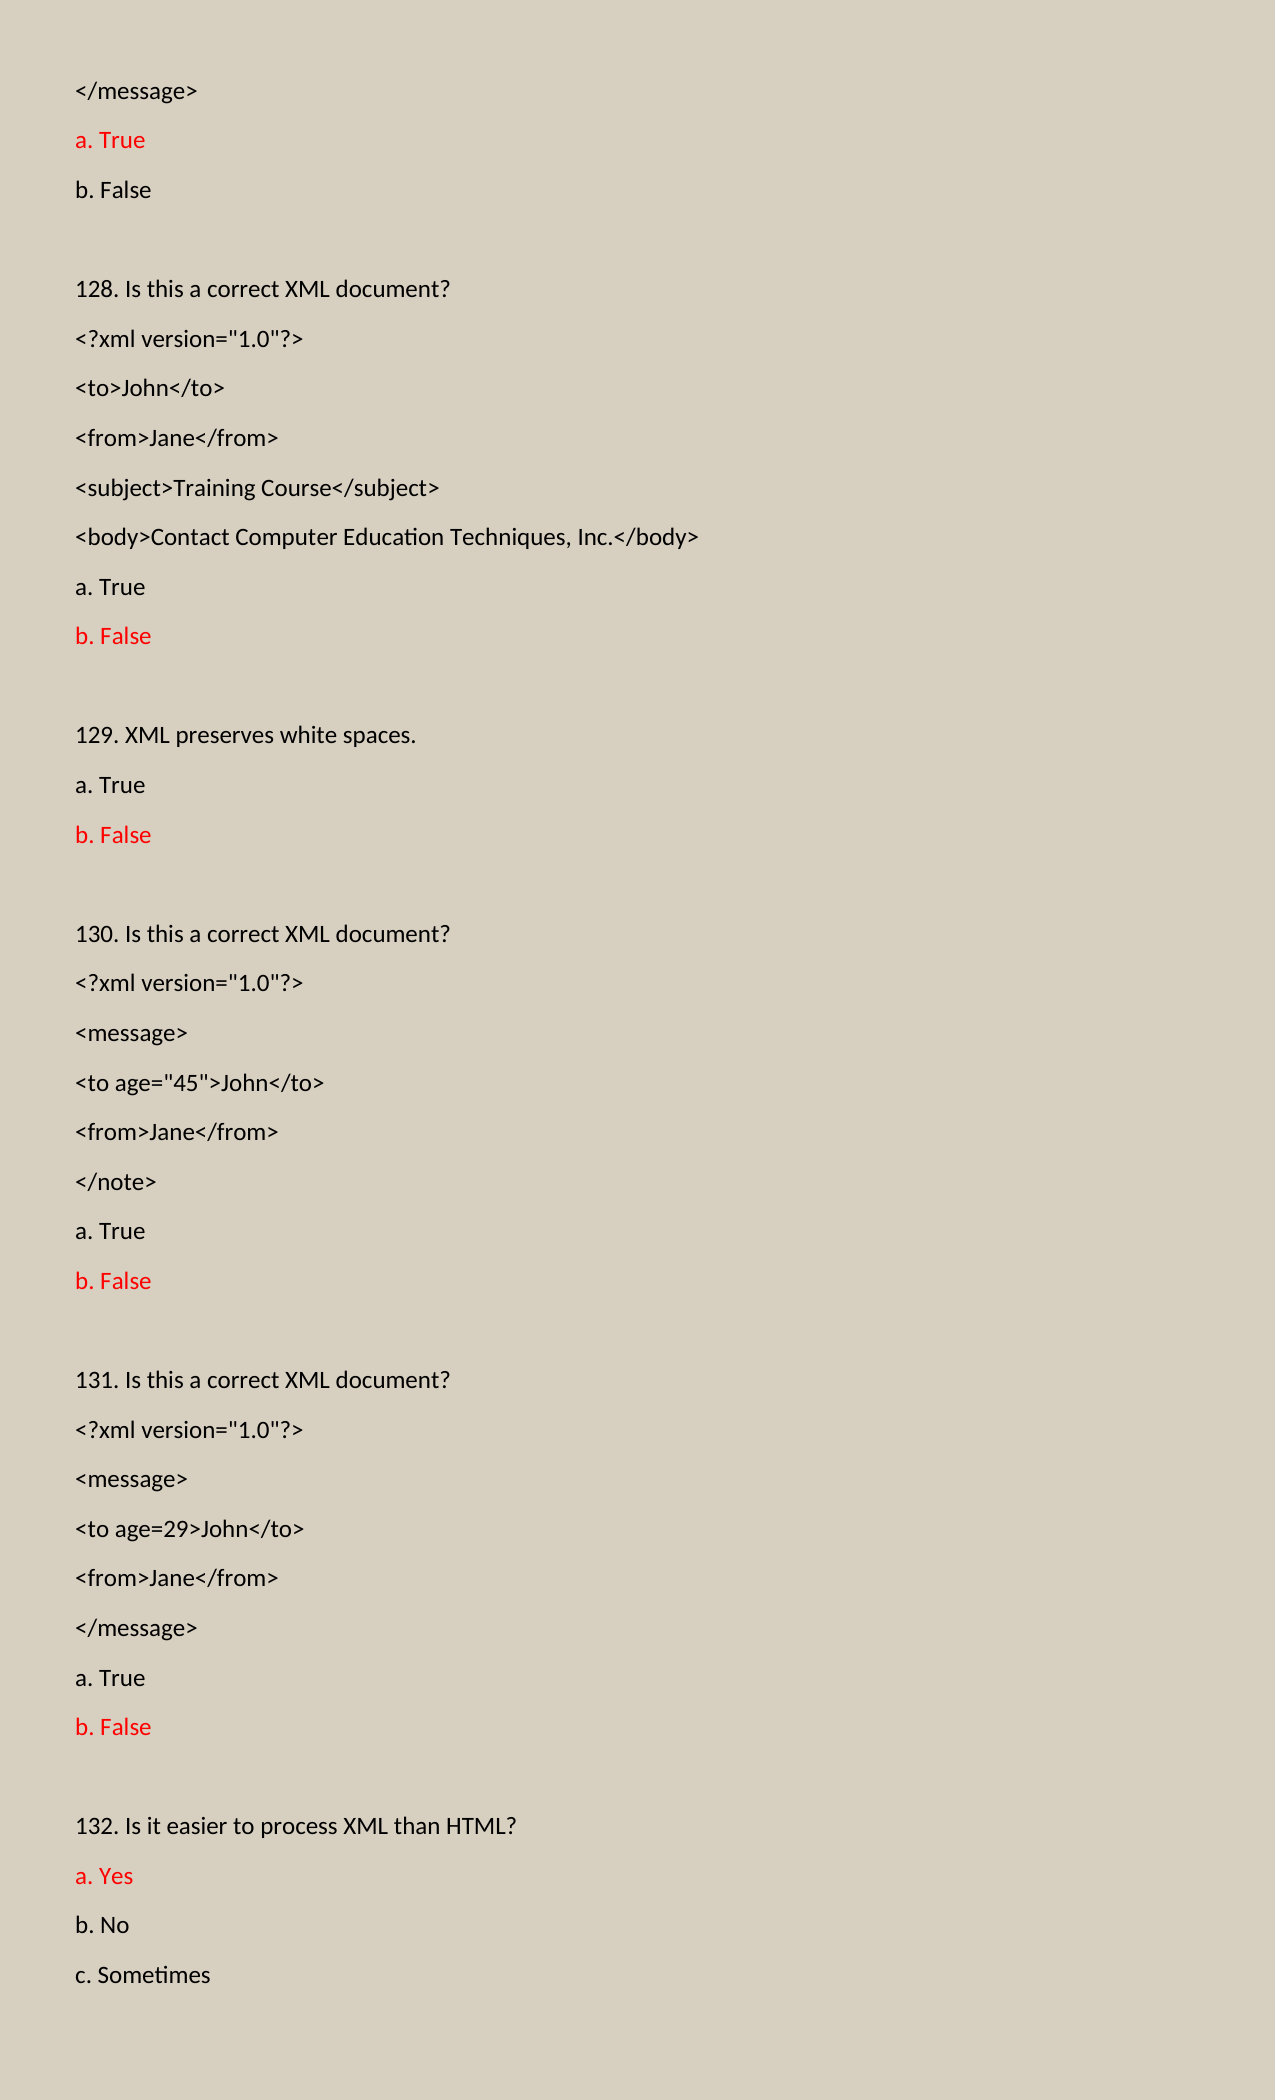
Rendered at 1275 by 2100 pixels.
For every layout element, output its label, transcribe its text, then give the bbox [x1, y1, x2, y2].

text <to age=29>John</to> [75, 1513, 1200, 1543]
text 131. Is this a correct XML document? [75, 1364, 1200, 1395]
text </note> [75, 1166, 1200, 1196]
text a. True [75, 571, 1200, 601]
text </message> [75, 75, 1200, 106]
text 129. XML preserves white spaces. [75, 719, 1200, 750]
text <body>Contact Computer Education Techniques, Inc.</body> [75, 521, 1200, 552]
text <?xml version="1.0"?> [75, 323, 1200, 353]
text b. False [75, 1265, 1200, 1296]
text <to age="45">John</to> [75, 1067, 1200, 1097]
text 130. Is this a correct XML document? [75, 918, 1200, 948]
text a. True [75, 1662, 1200, 1692]
text <message> [75, 1463, 1200, 1494]
text <to>John</to> [75, 372, 1200, 403]
text </message> [75, 1612, 1200, 1643]
text <?xml version="1.0"?> [75, 967, 1200, 998]
text b. False [75, 1711, 1200, 1742]
text <?xml version="1.0"?> [75, 1414, 1200, 1444]
text b. False [75, 620, 1200, 651]
text <from>Jane</from> [75, 422, 1200, 453]
text b. No [75, 1909, 1200, 1940]
text 128. Is this a correct XML document? [75, 273, 1200, 304]
text <message> [75, 1017, 1200, 1048]
text a. True [75, 769, 1200, 800]
text <subject>Training Course</subject> [75, 472, 1200, 502]
text b. False [75, 819, 1200, 849]
text a. True [75, 1215, 1200, 1246]
text b. False [75, 174, 1200, 205]
text <from>Jane</from> [75, 1116, 1200, 1147]
text a. True [75, 124, 1200, 155]
text a. Yes [75, 1860, 1200, 1891]
text <from>Jane</from> [75, 1562, 1200, 1593]
text 132. Is it easier to process XML than HTML? [75, 1810, 1200, 1841]
text c. Sometimes [75, 1959, 1200, 1990]
